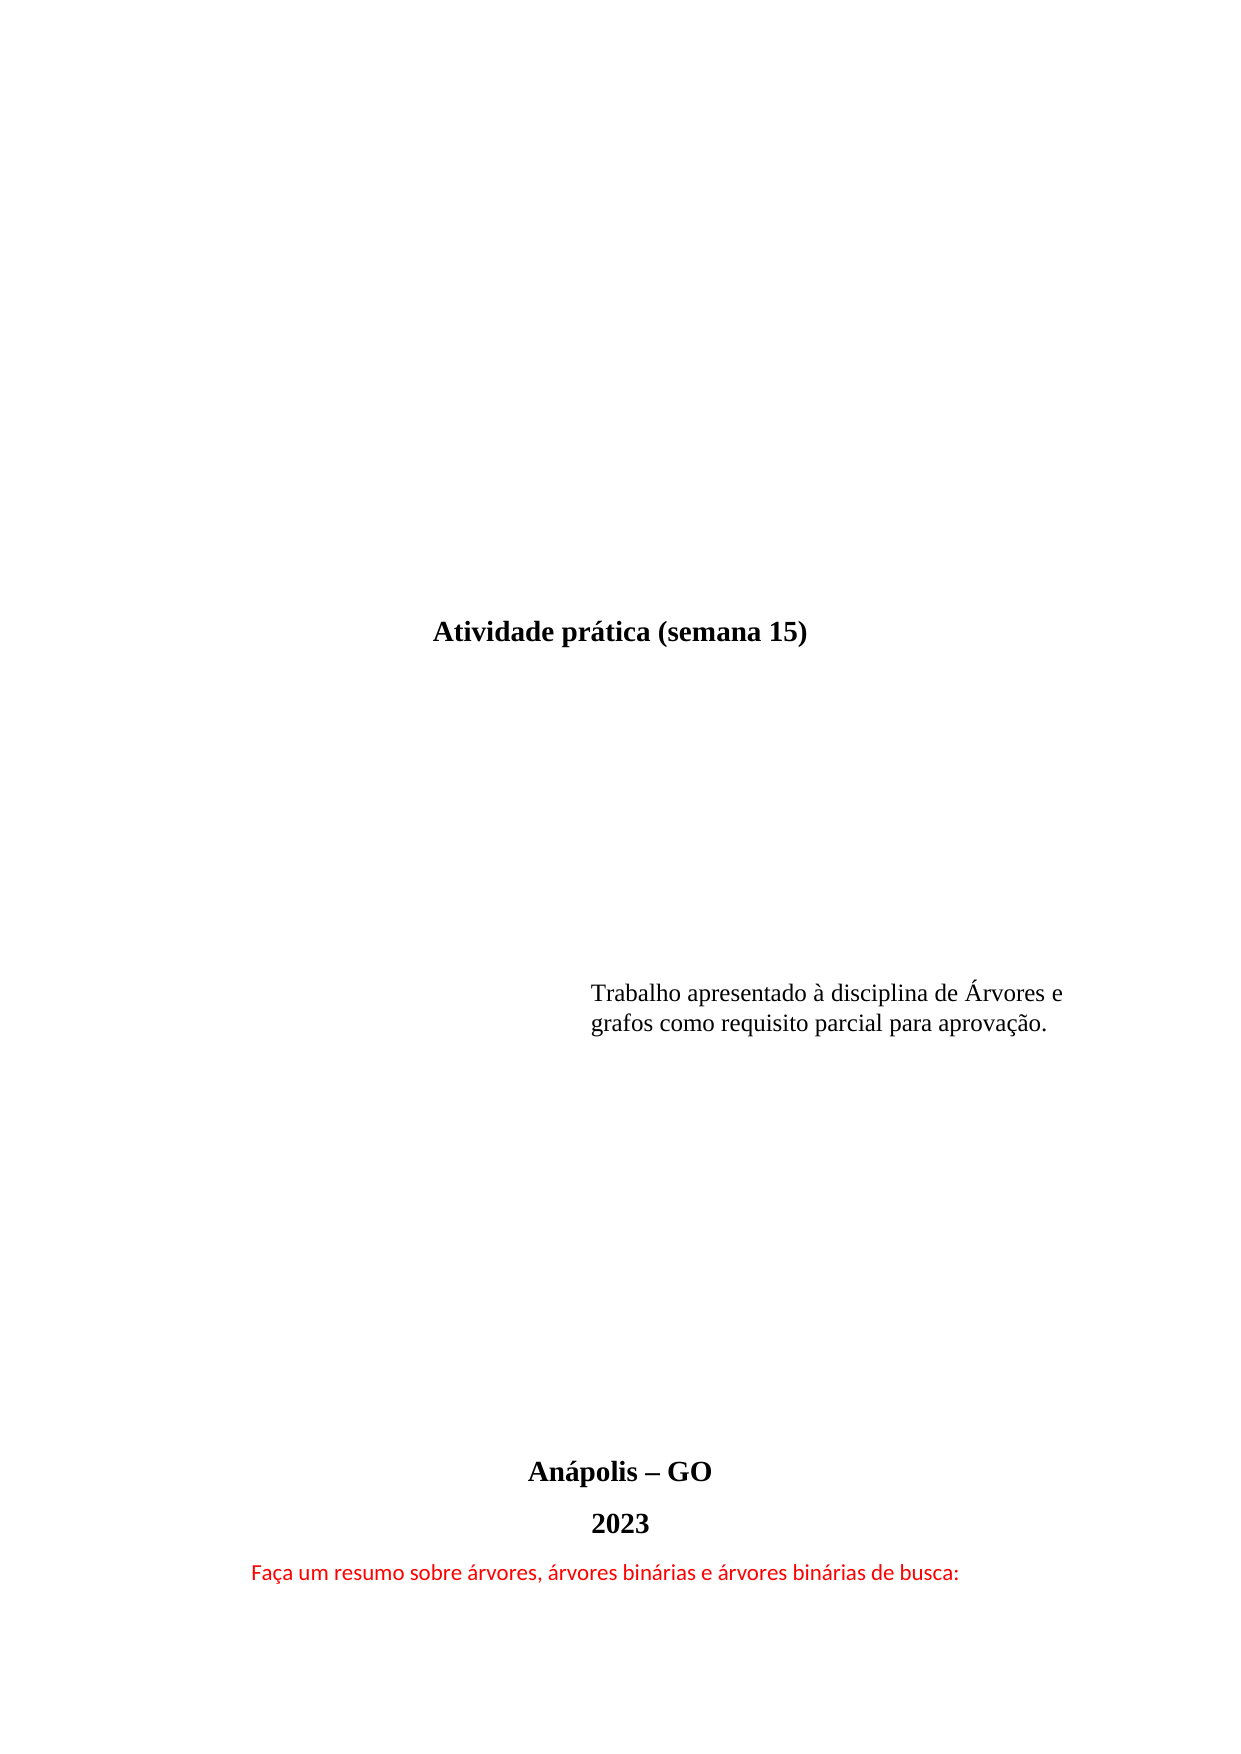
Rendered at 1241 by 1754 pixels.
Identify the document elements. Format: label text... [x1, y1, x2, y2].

text 2023 [177, 1506, 1063, 1539]
text Anápolis – GO [177, 1454, 1063, 1488]
text Faça um resumo sobre árvores, árvores binárias e árvores binárias de busca: [177, 1558, 1063, 1586]
text Atividade prática (semana 15) [177, 614, 1063, 648]
text Trabalho apresentado à disciplina de Árvores e grafos como requisito parcial para aprovação. [591, 978, 1063, 1036]
